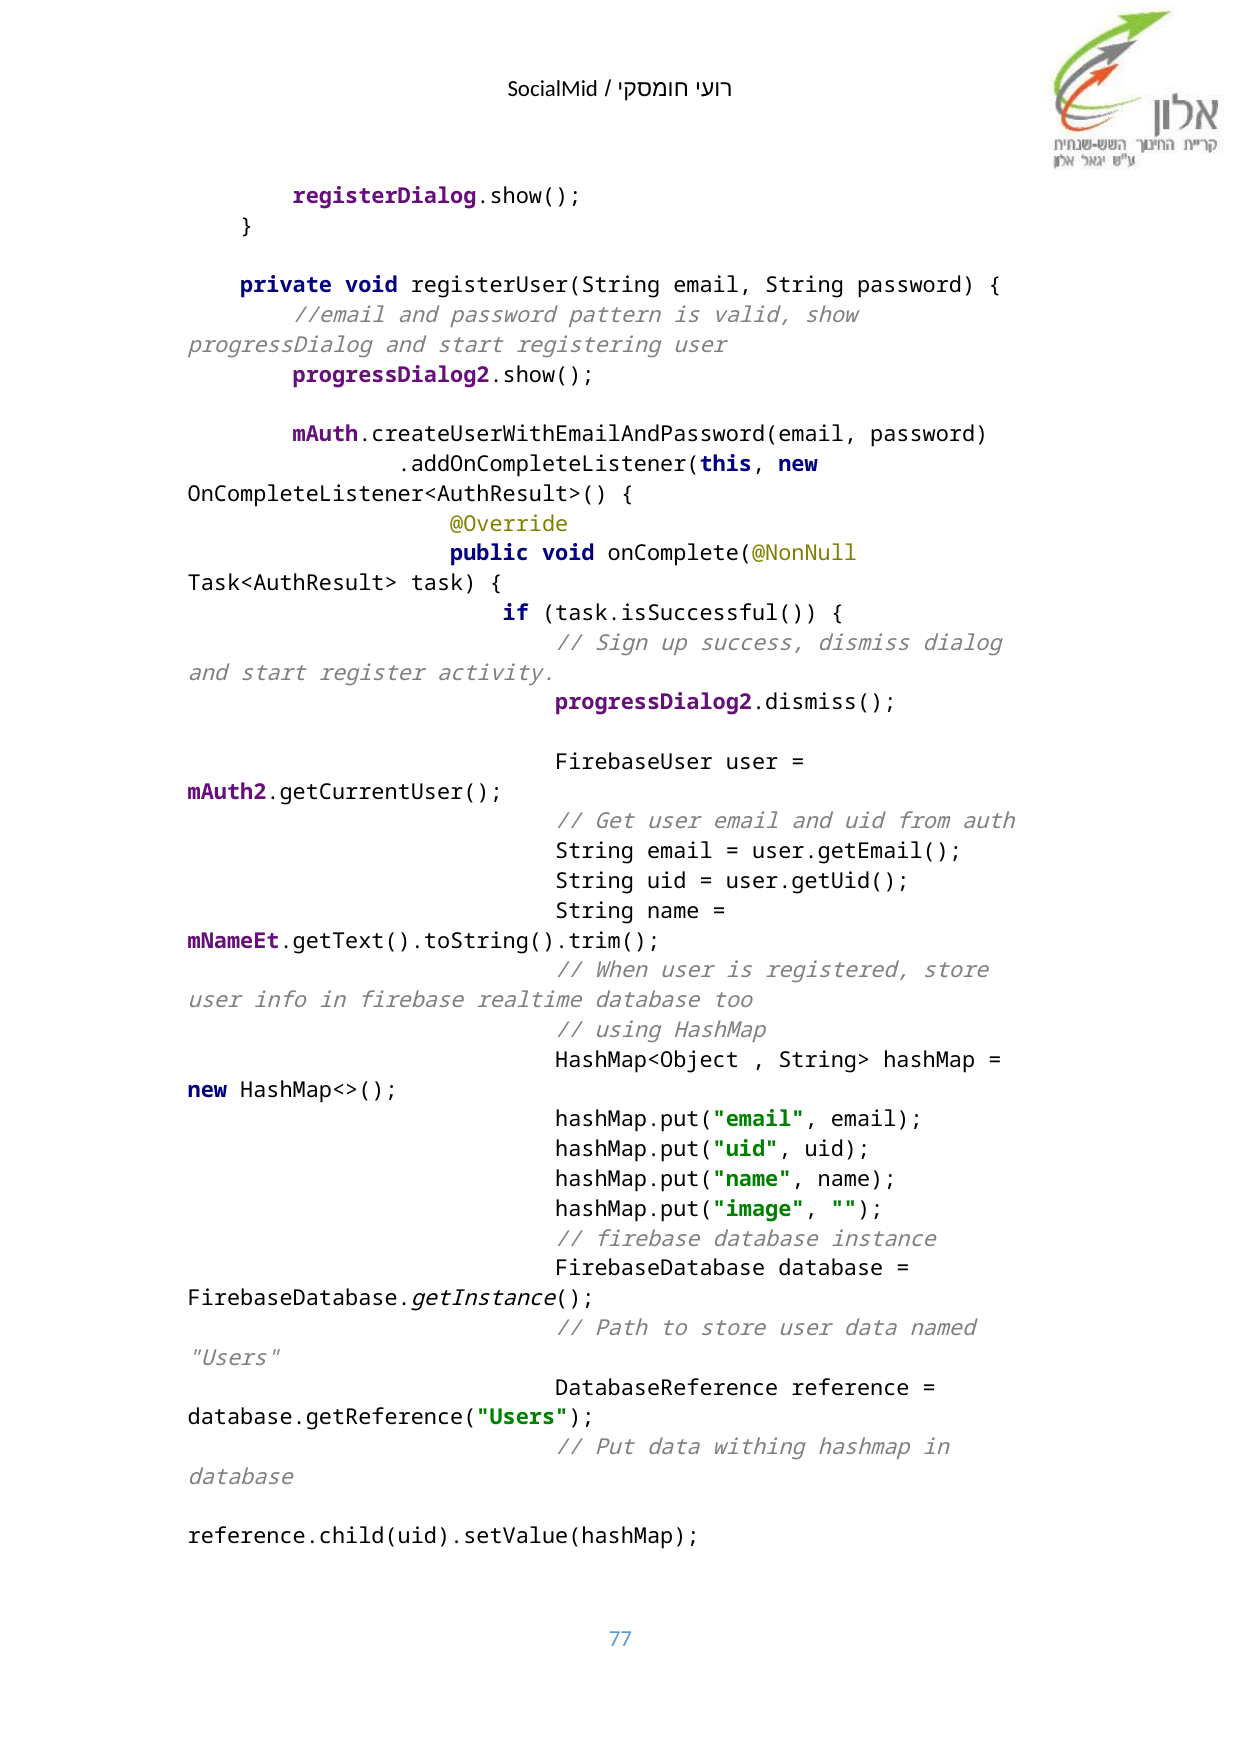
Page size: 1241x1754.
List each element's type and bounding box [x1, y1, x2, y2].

text [187, 150, 1053, 1580]
picture [1024, 0, 1241, 207]
